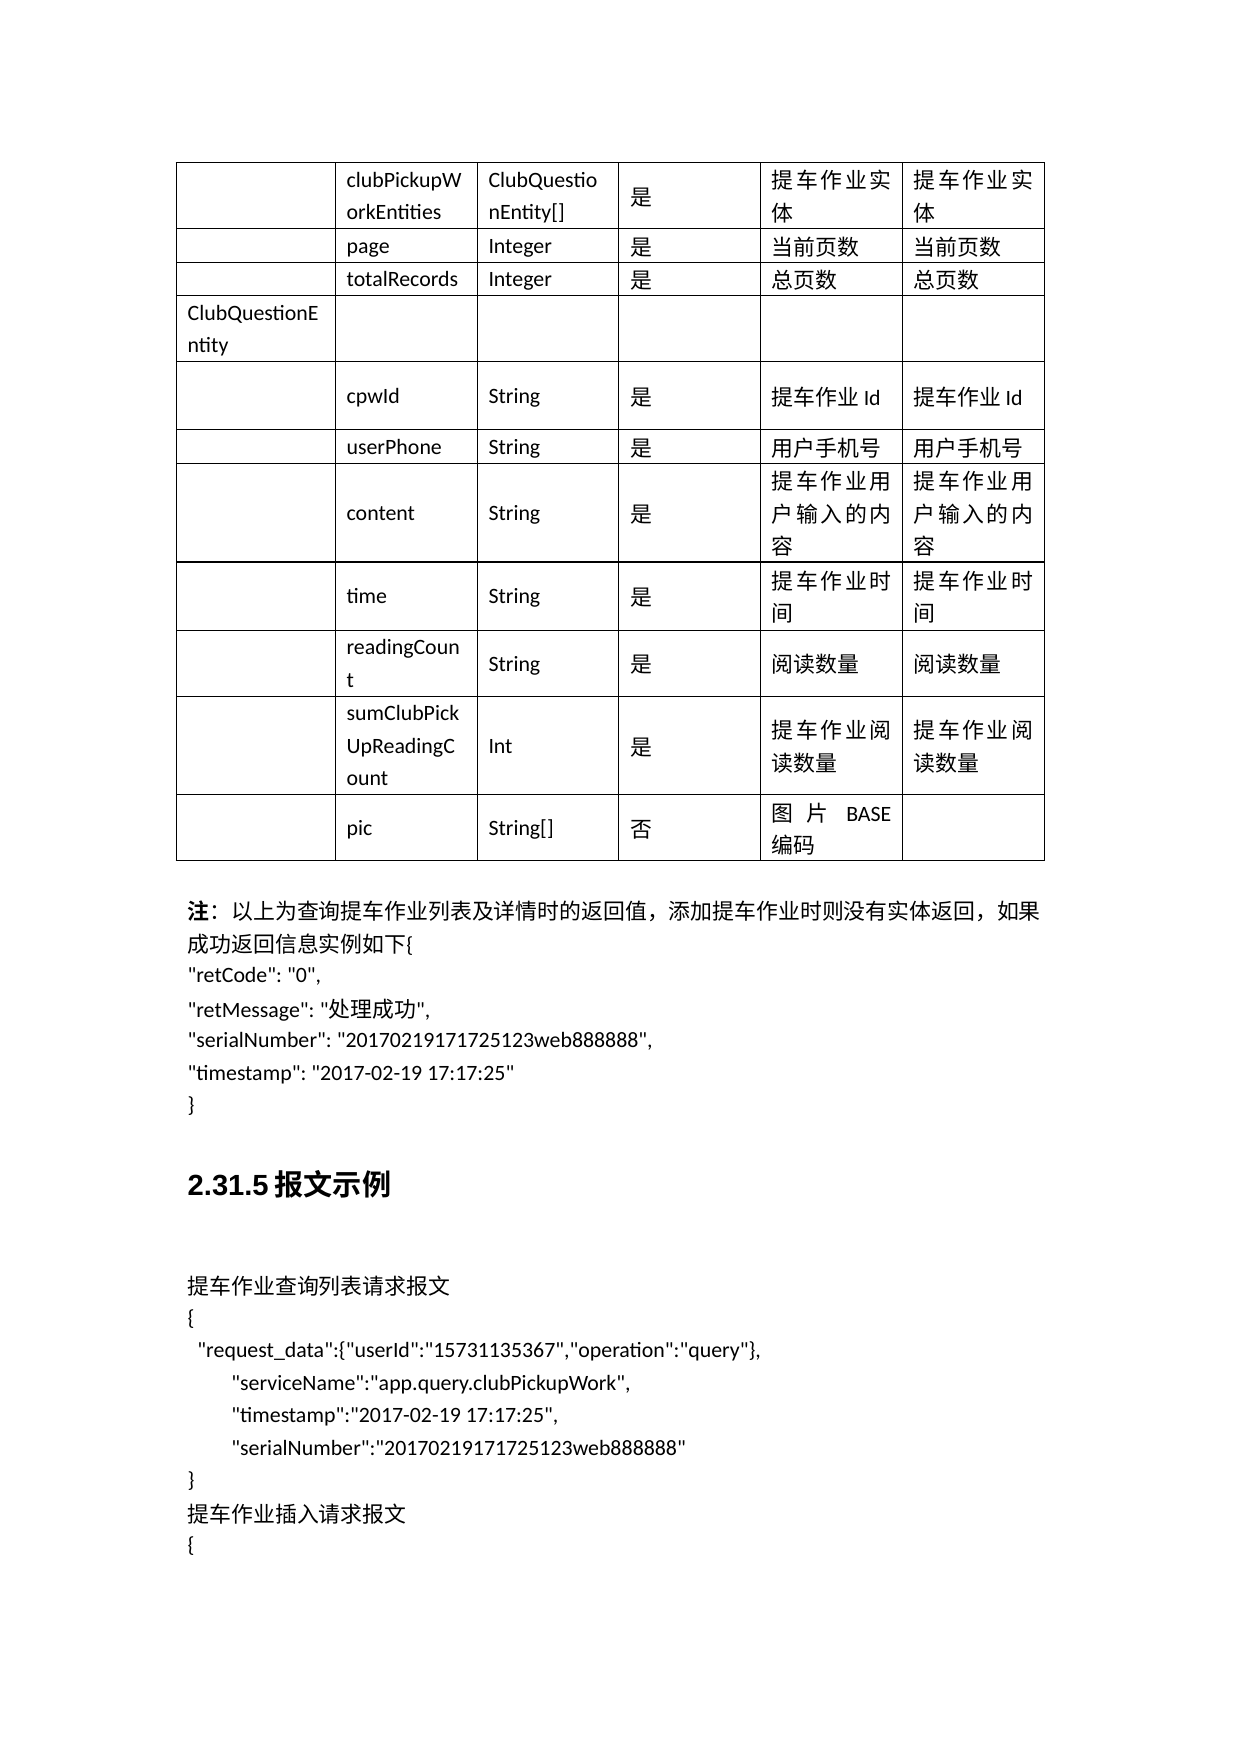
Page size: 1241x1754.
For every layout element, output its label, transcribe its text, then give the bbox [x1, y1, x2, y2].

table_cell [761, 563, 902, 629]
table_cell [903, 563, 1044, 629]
text } [187, 1464, 1053, 1496]
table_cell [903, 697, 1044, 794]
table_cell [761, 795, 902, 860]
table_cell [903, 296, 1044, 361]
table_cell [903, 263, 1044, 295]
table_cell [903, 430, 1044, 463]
text "serialNumber":"20170219171725123web888888" [187, 1431, 1053, 1464]
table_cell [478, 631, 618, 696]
text { [187, 1529, 1053, 1561]
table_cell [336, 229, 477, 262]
text 提车作业插入请求报文 [187, 1496, 1053, 1529]
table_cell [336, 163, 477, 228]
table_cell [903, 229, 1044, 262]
text "timestamp": "2017-02-19 17:17:25" [187, 1056, 1053, 1089]
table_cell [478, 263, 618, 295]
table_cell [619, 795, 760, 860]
text } [187, 1089, 1053, 1121]
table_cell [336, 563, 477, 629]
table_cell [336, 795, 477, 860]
subtitle 2.31.5报文示例 [187, 1150, 1053, 1215]
text "retCode": "0", [187, 959, 1053, 991]
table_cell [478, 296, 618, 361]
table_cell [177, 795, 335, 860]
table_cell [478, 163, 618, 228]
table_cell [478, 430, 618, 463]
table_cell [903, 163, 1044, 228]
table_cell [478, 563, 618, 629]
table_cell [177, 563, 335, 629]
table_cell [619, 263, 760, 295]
text "serialNumber": "20170219171725123web888888", [187, 1024, 1053, 1056]
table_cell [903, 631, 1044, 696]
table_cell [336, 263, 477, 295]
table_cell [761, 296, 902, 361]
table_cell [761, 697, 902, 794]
text "request_data":{"userId":"15731135367","operation":"query"}, [187, 1334, 1053, 1366]
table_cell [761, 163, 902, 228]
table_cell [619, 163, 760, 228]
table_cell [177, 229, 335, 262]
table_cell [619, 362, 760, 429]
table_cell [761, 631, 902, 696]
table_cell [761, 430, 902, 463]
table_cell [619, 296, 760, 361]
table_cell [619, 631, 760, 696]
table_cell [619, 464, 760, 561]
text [187, 1366, 1053, 1399]
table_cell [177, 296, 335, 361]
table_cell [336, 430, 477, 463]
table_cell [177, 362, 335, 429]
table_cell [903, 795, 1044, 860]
text 提车作业查询列表请求报文 [187, 1269, 1053, 1301]
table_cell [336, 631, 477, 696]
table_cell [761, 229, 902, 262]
text "retMessage": "处理成功", [187, 991, 1053, 1024]
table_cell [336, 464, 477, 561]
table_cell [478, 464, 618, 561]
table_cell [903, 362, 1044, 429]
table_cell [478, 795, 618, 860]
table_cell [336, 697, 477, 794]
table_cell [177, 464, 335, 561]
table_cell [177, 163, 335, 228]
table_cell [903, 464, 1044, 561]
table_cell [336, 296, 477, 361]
text 注：以上为查询提车作业列表及详情时的返回值，添加提车作业时则没有实体返回，如果成功返回信息实例如下{ [187, 894, 1053, 959]
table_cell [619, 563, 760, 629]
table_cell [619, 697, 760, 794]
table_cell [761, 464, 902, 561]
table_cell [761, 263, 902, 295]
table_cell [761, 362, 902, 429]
text "timestamp":"2017-02-19 17:17:25", [187, 1399, 1053, 1431]
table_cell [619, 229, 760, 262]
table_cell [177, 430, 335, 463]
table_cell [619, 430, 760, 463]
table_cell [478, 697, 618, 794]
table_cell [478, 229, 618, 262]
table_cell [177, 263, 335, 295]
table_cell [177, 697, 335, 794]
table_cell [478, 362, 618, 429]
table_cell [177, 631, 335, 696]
text { [187, 1301, 1053, 1334]
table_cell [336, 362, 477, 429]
